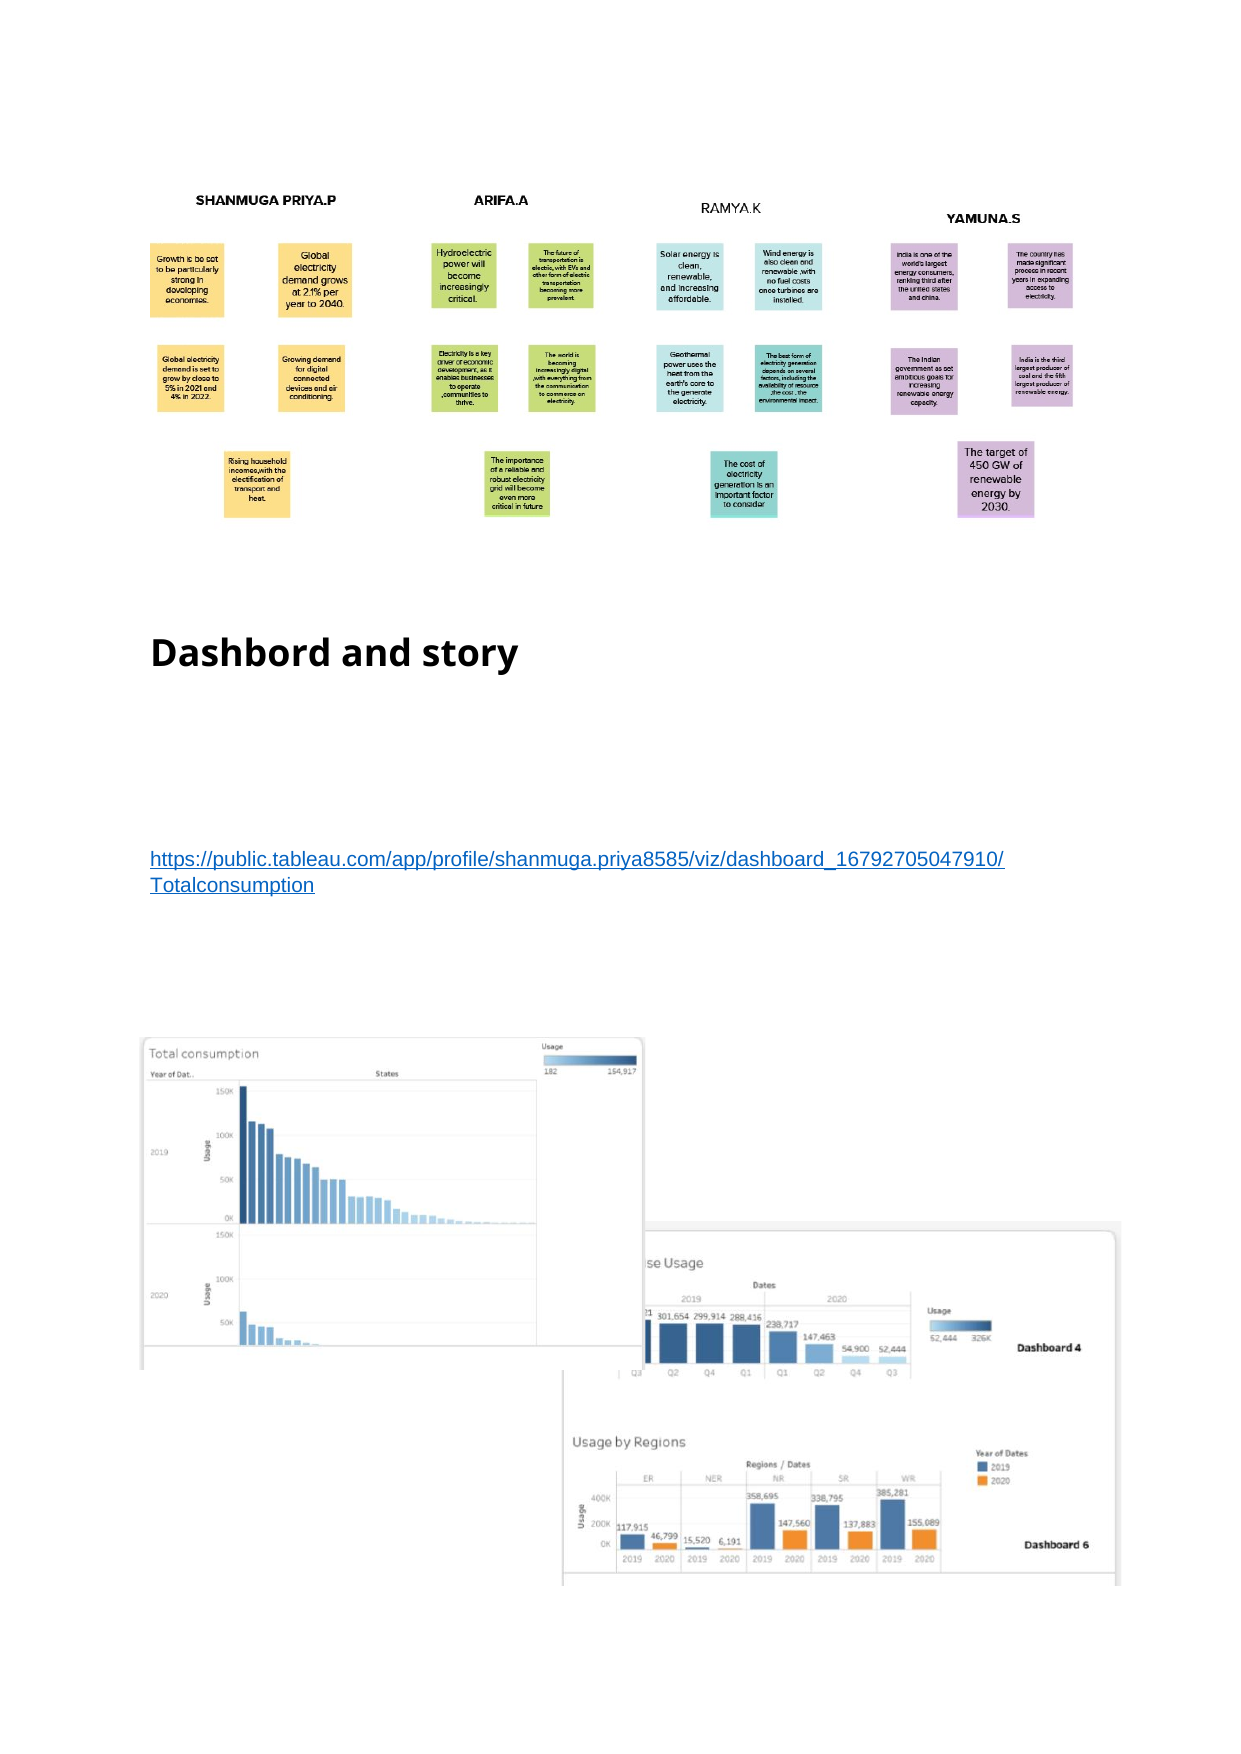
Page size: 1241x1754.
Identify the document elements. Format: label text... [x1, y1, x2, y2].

picture [150, 150, 1091, 564]
picture [139, 1037, 1122, 1586]
text Dashbord and story [150, 626, 1096, 677]
text https://public.tableau.com/app/profile/shanmuga.priya8585/viz/dashboard_16792705047910/Totalconsumption [150, 847, 1096, 896]
